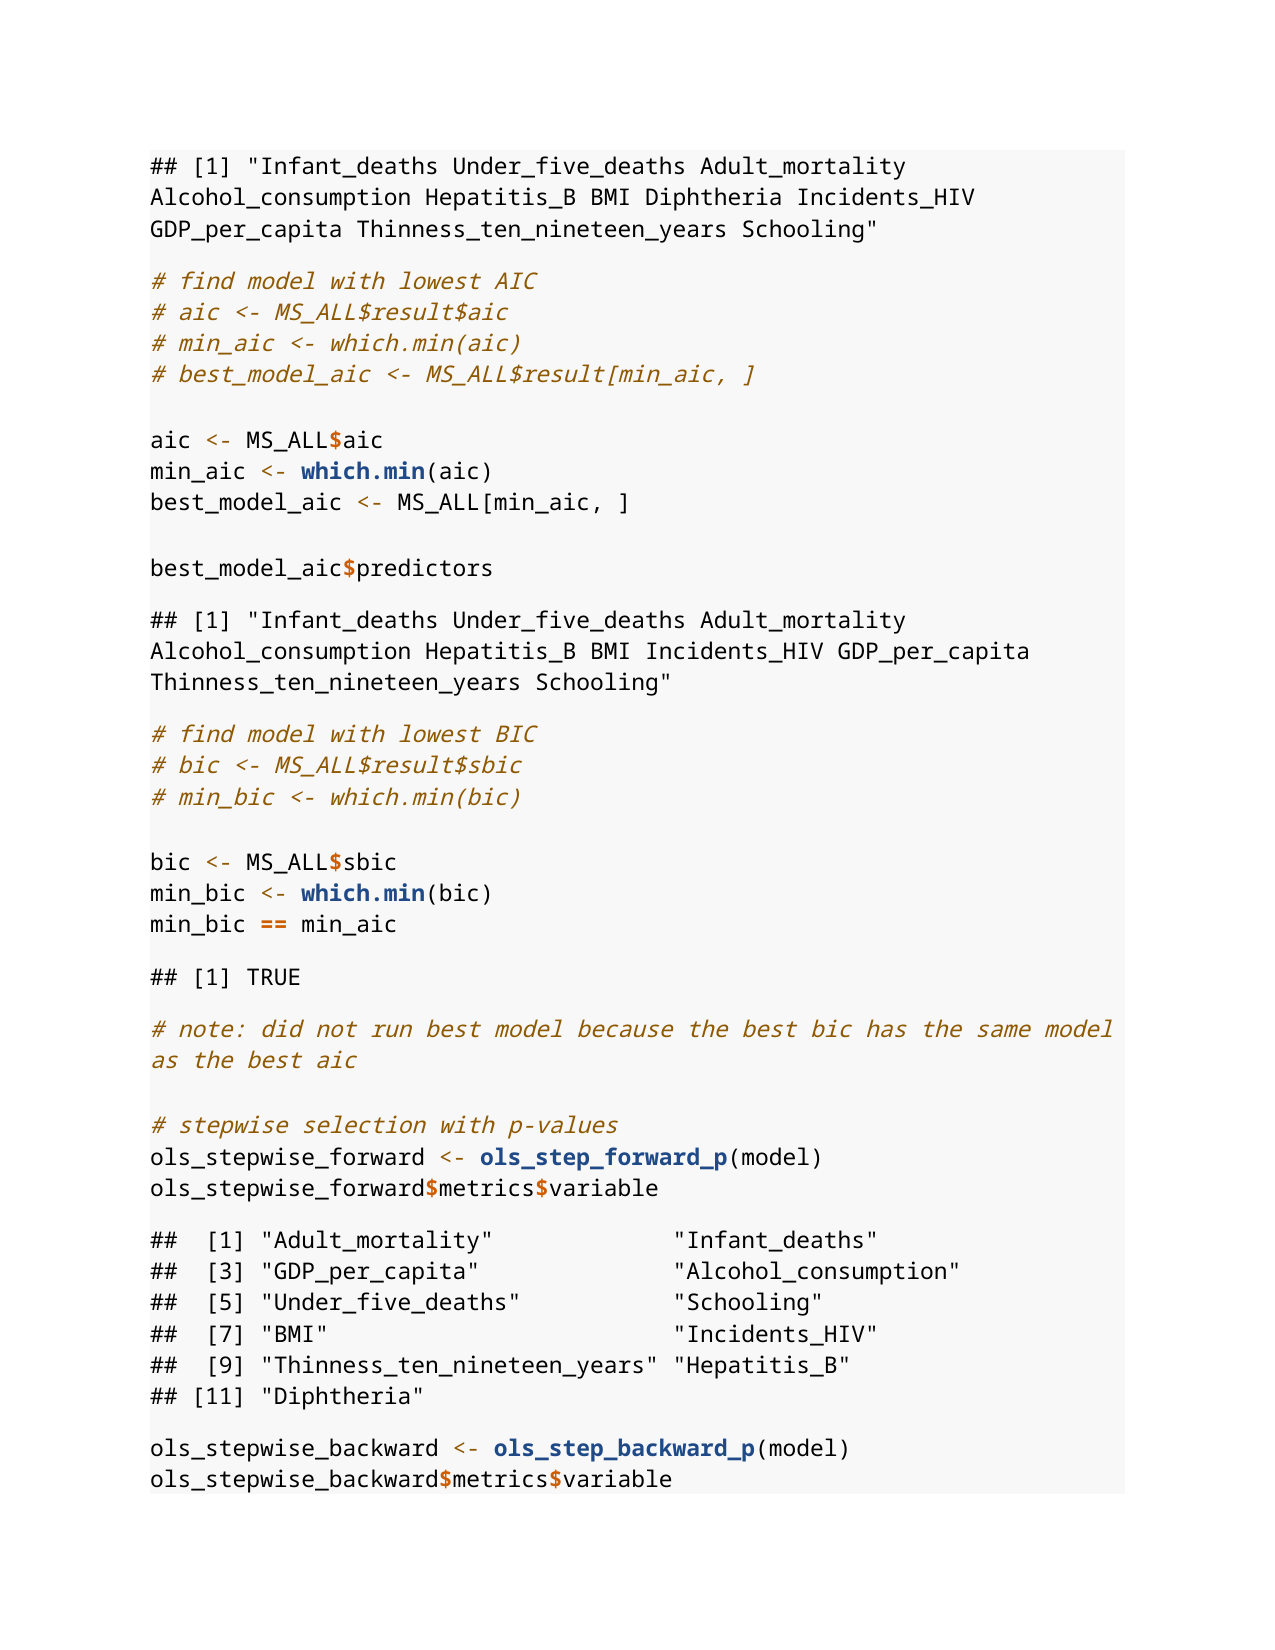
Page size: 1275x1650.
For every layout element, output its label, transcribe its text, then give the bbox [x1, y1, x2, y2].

text ## [1] "Adult_mortality" "Infant_deaths" ## [3] "GDP_per_capita" "Alcohol_consumption" ## [5] "Under_five_deaths" "Schooling" ## [7] "BMI" "Incidents_HIV" ## [9] "Thinness_ten_nineteen_years" "Hepatitis_B" ## [11] "Diphtheria" [150, 1224, 1125, 1411]
text ## [1] "Infant_deaths Under_five_deaths Adult_mortality Alcohol_consumption Hepatitis_B BMI Incidents_HIV GDP_per_capita Thinness_ten_nineteen_years Schooling" [150, 603, 1125, 697]
text ols_stepwise_backward <- ols_step_backward_p(model) ols_stepwise_backward$metrics$variable [672, 1432, 1125, 1494]
text # find model with lowest BIC # bic <- MS_ALL$result$sbic # min_bic <- which.min(bic) bic <- MS_ALL$sbic min_bic <- which.min(bic) min_bic == min_aic [150, 718, 1125, 940]
text ## [1] TRUE [150, 961, 1125, 992]
text ## [1] "Infant_deaths Under_five_deaths Adult_mortality Alcohol_consumption Hepatitis_B BMI Diphtheria Incidents_HIV GDP_per_capita Thinness_ten_nineteen_years Schooling" [150, 150, 1125, 244]
text # find model with lowest AIC # aic <- MS_ALL$result$aic # min_aic <- which.min(aic) # best_model_aic <- MS_ALL$result[min_aic, ] aic <- MS_ALL$aic min_aic <- which.min(aic) best_model_aic <- MS_ALL[min_aic, ] best_model_aic$predictors [150, 264, 1125, 583]
text # note: did not run best model because the best bic has the same model as the best aic # stepwise selection with p-values ols_stepwise_forward <- ols_step_forward_p(model) ols_stepwise_forward$metrics$variable [150, 1013, 1125, 1203]
